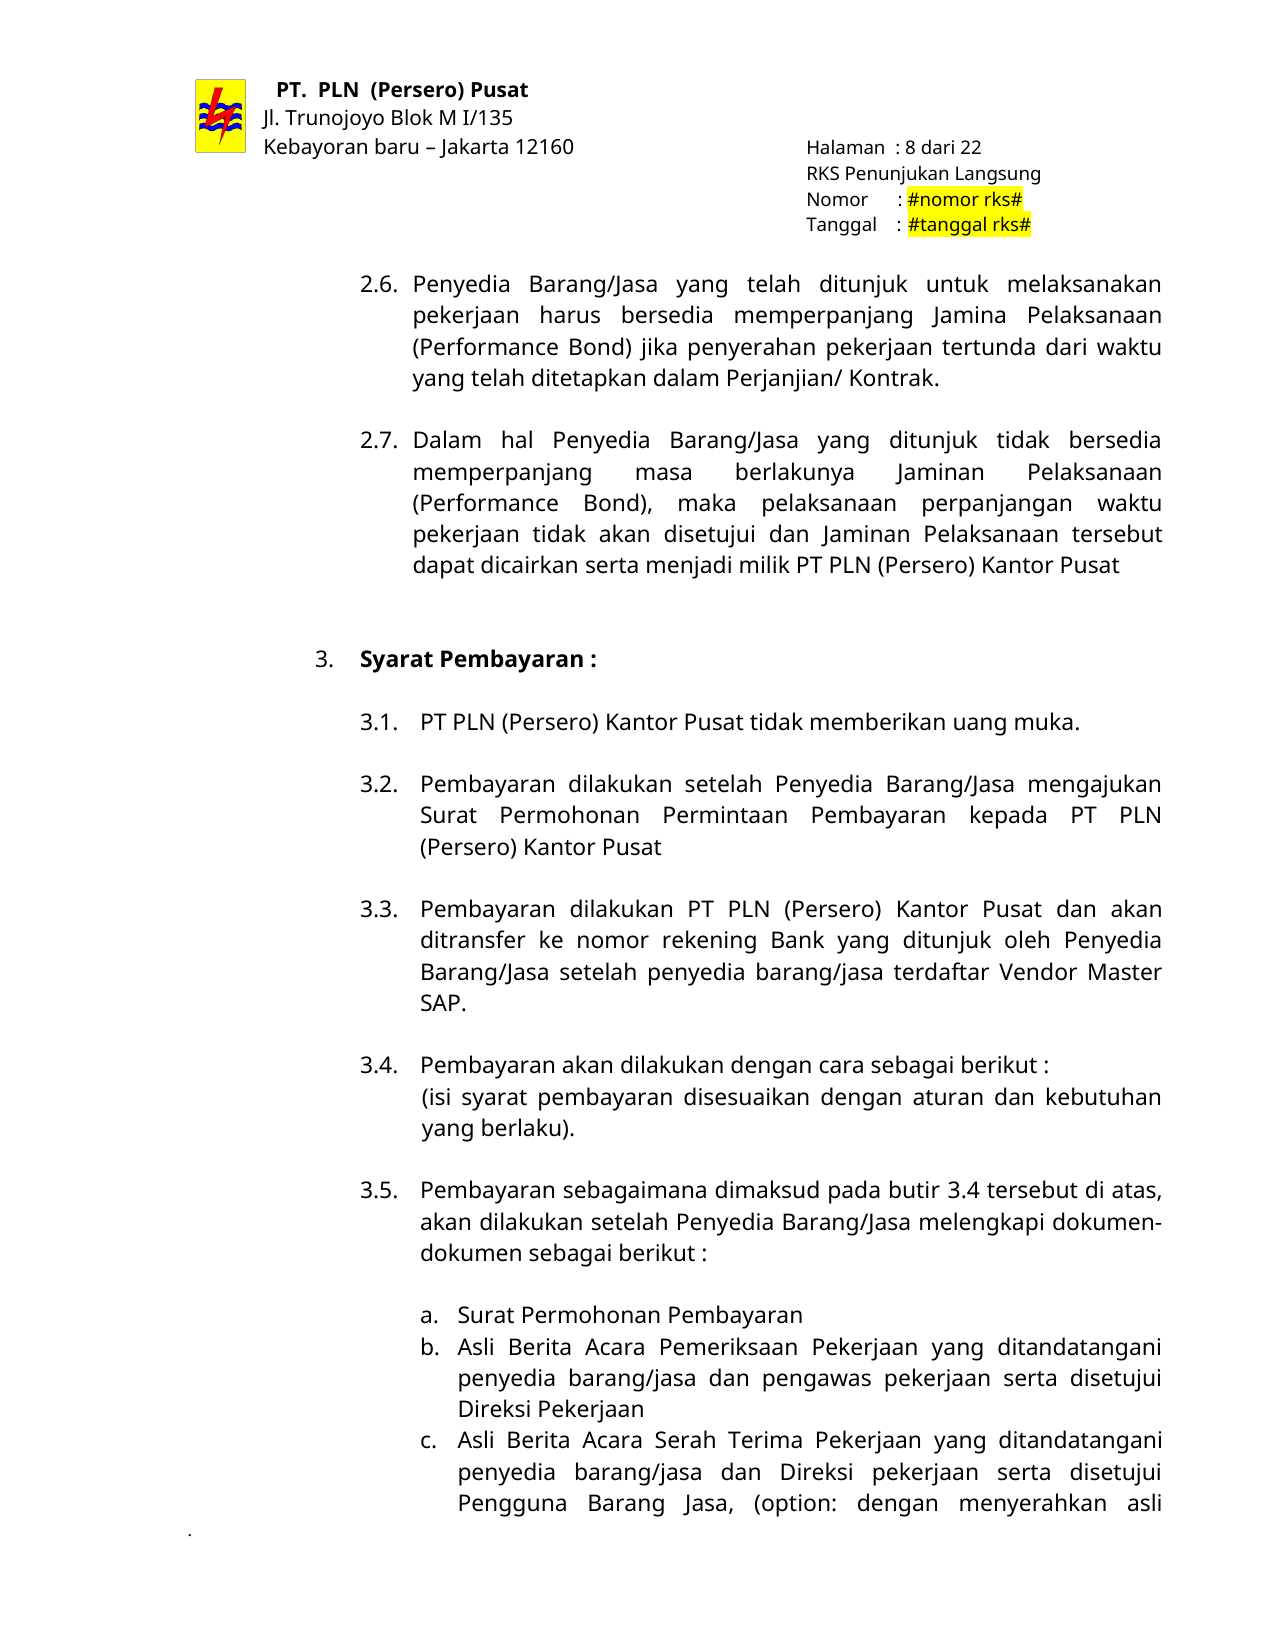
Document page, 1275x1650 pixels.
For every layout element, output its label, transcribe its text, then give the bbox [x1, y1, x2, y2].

list Syarat Pembayaran : [315, 643, 1163, 674]
list Surat Permohonan Pembayaran [420, 1299, 1163, 1331]
list Pembayaran akan dilakukan dengan cara sebagai berikut : [360, 1049, 1163, 1081]
list Asli Berita Acara Pemeriksaan Pekerjaan yang ditandatangani penyedia barang/jasa dan pengawas pekerjaan serta disetujui Direksi Pekerjaan [420, 1331, 1163, 1424]
list Pembayaran sebagaimana dimaksud pada butir 3.4 tersebut di atas, akan dilakukan setelah Penyedia Barang/Jasa melengkapi dokumen-dokumen sebagai berikut : [360, 1174, 1163, 1268]
list Pembayaran dilakukan setelah Penyedia Barang/Jasa mengajukan Surat Permohonan Permintaan Pembayaran kepada PT PLN (Persero) Kantor Pusat [360, 768, 1163, 862]
text (isi syarat pembayaran disesuaikan dengan aturan dan kebutuhan yang berlaku). [422, 1081, 1163, 1143]
list Pembayaran dilakukan PT PLN (Persero) Kantor Pusat dan akan ditransfer ke nomor rekening Bank yang ditunjuk oleh Penyedia Barang/Jasa setelah penyedia barang/jasa terdaftar Vendor Master SAP. [360, 893, 1163, 1018]
picture [194, 78, 246, 154]
list Penyedia Barang/Jasa yang telah ditunjuk untuk melaksanakan pekerjaan harus bersedia memperpanjang Jamina Pelaksanaan (Performance Bond) jika penyerahan pekerjaan tertunda dari waktu yang telah ditetapkan dalam Perjanjian/ Kontrak. [360, 268, 1163, 393]
list Dalam hal Penyedia Barang/Jasa yang ditunjuk tidak bersedia memperpanjang masa berlakunya Jaminan Pelaksanaan (Performance Bond), maka pelaksanaan perpanjangan waktu pekerjaan tidak akan disetujui dan Jaminan Pelaksanaan tersebut dapat dicairkan serta menjadi milik PT PLN (Persero) Kantor Pusat [360, 424, 1163, 581]
list PT PLN (Persero) Kantor Pusat tidak memberikan uang muka. [360, 706, 1163, 737]
